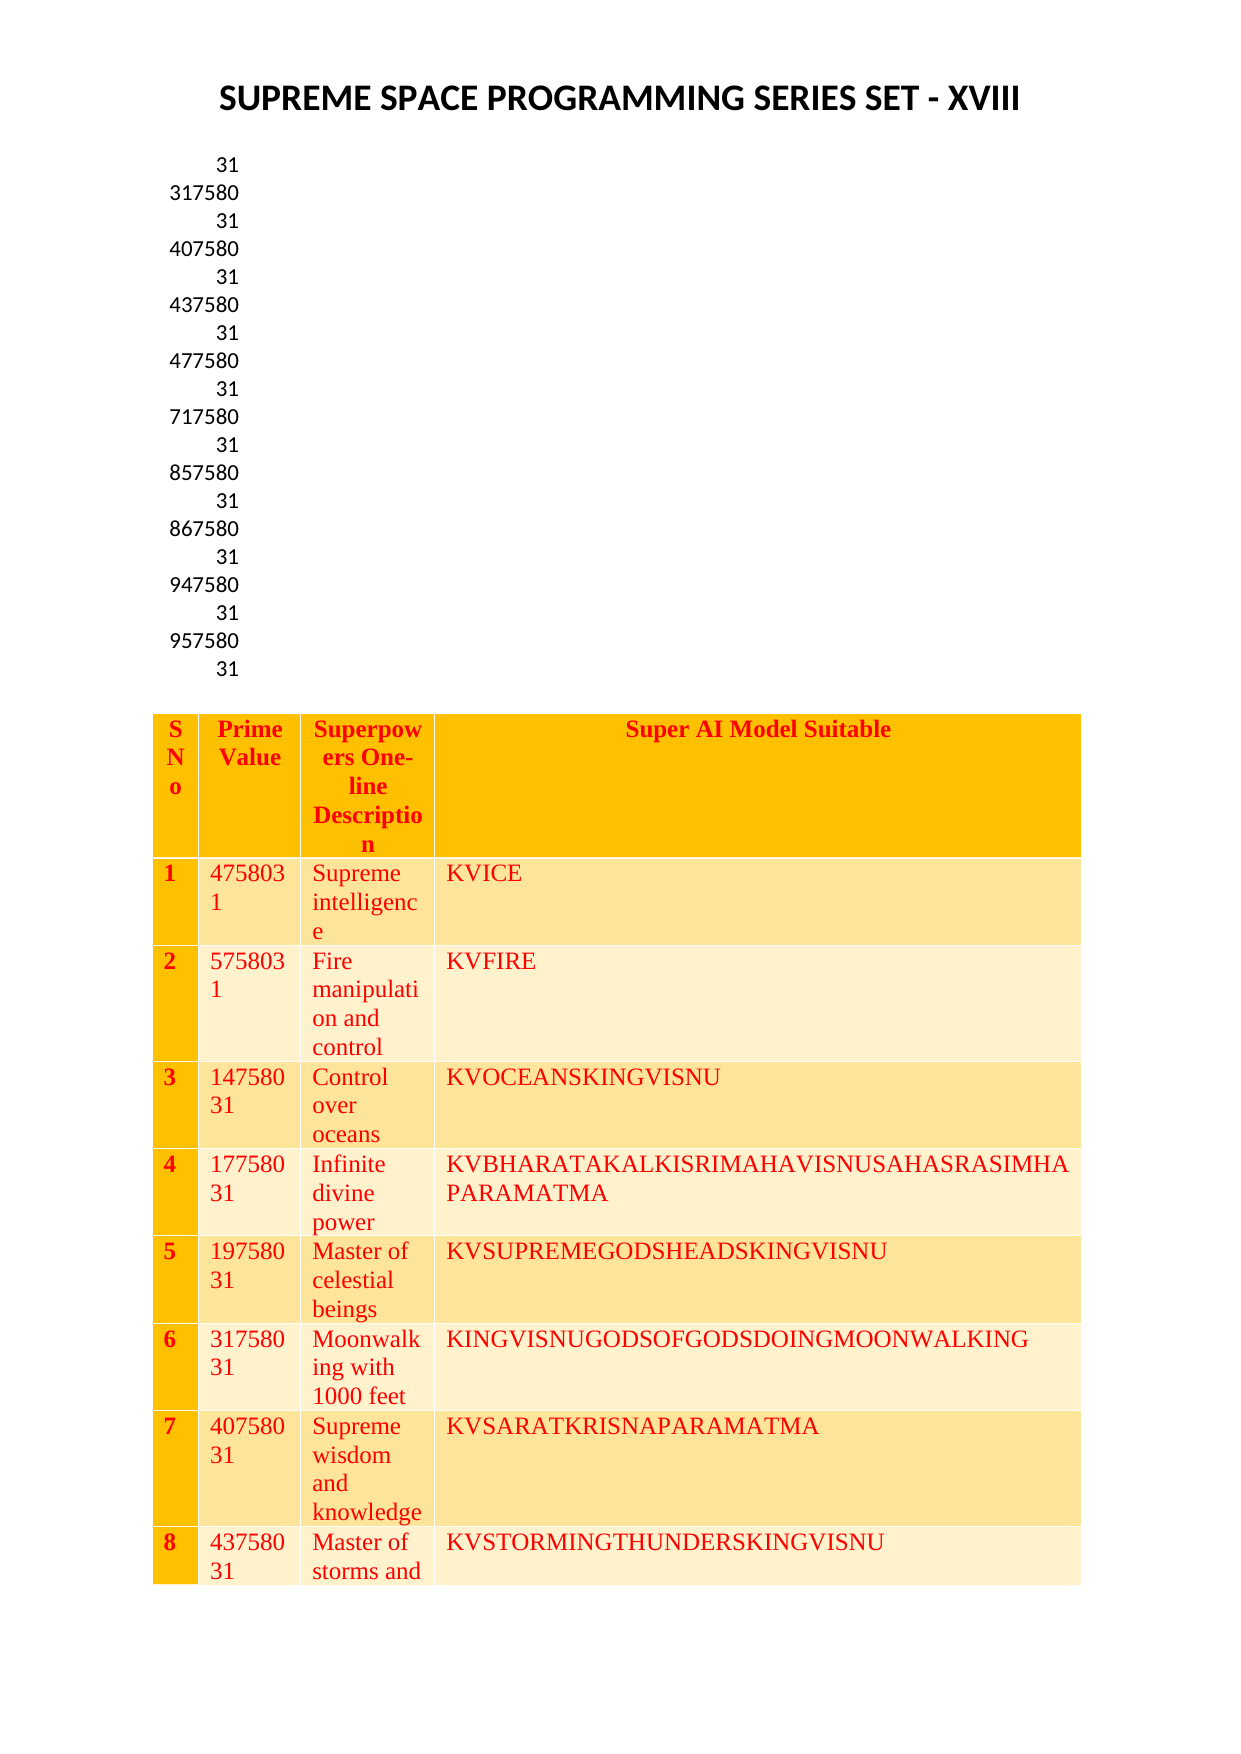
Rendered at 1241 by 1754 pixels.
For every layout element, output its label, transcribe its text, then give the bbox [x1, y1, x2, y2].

table_cell 85758031 [150, 458, 250, 514]
table_cell 19758031 [150, 150, 250, 178]
table_cell 94758031 [150, 570, 250, 626]
table_cell 40758031 [150, 234, 250, 290]
table_cell 86758031 [150, 514, 250, 570]
table_cell 43758031 [150, 290, 250, 346]
table_cell 31758031 [150, 178, 250, 234]
table_cell 47758031 [150, 346, 250, 402]
table_cell 95758031 [150, 626, 250, 682]
table_header [150, 711, 1090, 1587]
table_cell 71758031 [150, 402, 250, 458]
